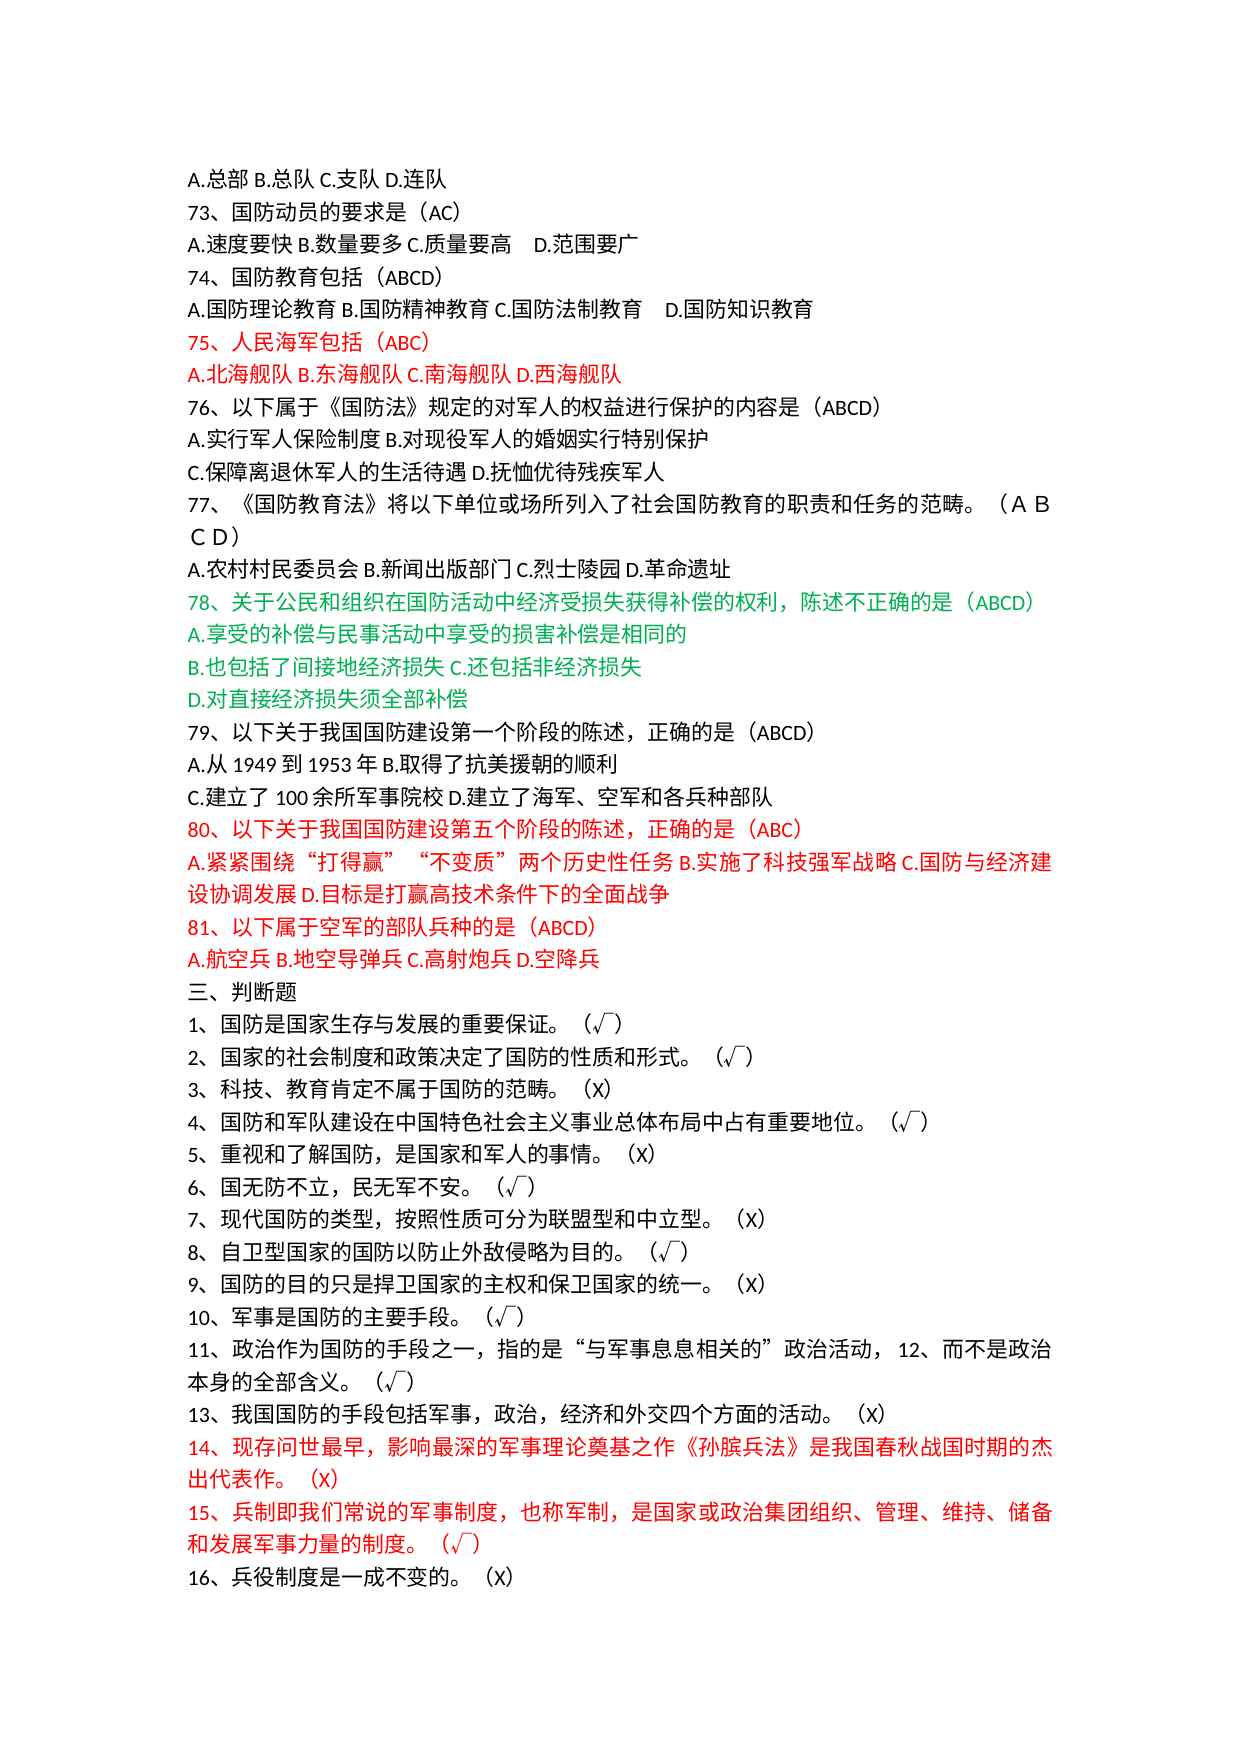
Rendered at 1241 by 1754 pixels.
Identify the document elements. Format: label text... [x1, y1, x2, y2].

text 76、以下属于《国防法》规定的对军人的权益进行保护的内容是（ABCD） [187, 389, 1053, 422]
text C.建立了100余所军事院校D.建立了海军、空军和各兵种部队 [187, 779, 1053, 812]
text A.总部B.总队C.支队D.连队 [187, 162, 1053, 194]
text A.速度要快B.数量要多C.质量要高 D.范围要广 [187, 227, 1053, 259]
text 14、现存问世最早，影响最深的军事理论奠基之作《孙膑兵法》是我国春秋战国时期的杰出代表作。（X） [187, 1429, 1053, 1494]
text A.国防理论教育B.国防精神教育C.国防法制教育 D.国防知识教育 [187, 292, 1053, 324]
text 81、以下属于空军的部队兵种的是（ABCD） [187, 909, 1053, 942]
text 16、兵役制度是一成不变的。（X） [187, 1559, 1053, 1592]
text 8、自卫型国家的国防以防止外敌侵略为目的。（√） [187, 1234, 1053, 1267]
text 79、以下关于我国国防建设第一个阶段的陈述，正确的是（ABCD） [187, 714, 1053, 747]
text 6、国无防不立，民无军不安。（√） [187, 1169, 1053, 1202]
text 74、国防教育包括（ABCD） [187, 259, 1053, 292]
text 73、国防动员的要求是（AC） [187, 194, 1053, 227]
text 10、军事是国防的主要手段。（√） [187, 1299, 1053, 1332]
text A.从1949到1953年B.取得了抗美援朝的顺利 [187, 747, 1053, 779]
text D.对直接经济损失须全部补偿 [187, 682, 1053, 714]
text A.实行军人保险制度B.对现役军人的婚姻实行特别保护 [187, 422, 1053, 454]
text 80、以下关于我国国防建设第五个阶段的陈述，正确的是（ABC） [187, 812, 1053, 844]
text 3、科技、教育肯定不属于国防的范畴。（X） [187, 1072, 1053, 1104]
text A.农村村民委员会B.新闻出版部门C.烈士陵园D.革命遗址 [187, 552, 1053, 584]
text A.航空兵B.地空导弹兵C.高射炮兵D.空降兵 [187, 942, 1053, 974]
text 13、我国国防的手段包括军事，政治，经济和外交四个方面的活动。（X） [187, 1397, 1053, 1429]
text 2、国家的社会制度和政策决定了国防的性质和形式。（√） [187, 1039, 1053, 1072]
text 7、现代国防的类型，按照性质可分为联盟型和中立型。（X） [187, 1202, 1053, 1234]
text 4、国防和军队建设在中国特色社会主义事业总体布局中占有重要地位。（√） [187, 1104, 1053, 1137]
text 75、人民海军包括（ABC） [187, 324, 1053, 357]
text C.保障离退休军人的生活待遇D.抚恤优待残疾军人 [187, 454, 1053, 487]
text 11、政治作为国防的手段之一，指的是“与军事息息相关的”政治活动，12、而不是政治本身的全部含义。（√） [187, 1332, 1053, 1397]
text 78、关于公民和组织在国防活动中经济受损失获得补偿的权利，陈述不正确的是（ABCD） [187, 584, 1053, 617]
text 15、兵制即我们常说的军事制度，也称军制，是国家或政治集团组织、管理、维持、储备和发展军事力量的制度。（√） [187, 1494, 1053, 1559]
text B.也包括了间接地经济损失C.还包括非经济损失 [187, 649, 1053, 682]
text 77、《国防教育法》将以下单位或场所列入了社会国防教育的职责和任务的范畴。（ＡＢＣＤ） [187, 487, 1053, 552]
text 5、重视和了解国防，是国家和军人的事情。（X） [187, 1137, 1053, 1169]
text A.享受的补偿与民事活动中享受的损害补偿是相同的 [187, 617, 1053, 649]
text A.北海舰队B.东海舰队C.南海舰队D.西海舰队 [187, 357, 1053, 389]
text 9、国防的目的只是捍卫国家的主权和保卫国家的统一。（X） [187, 1267, 1053, 1299]
text 三、判断题 [187, 974, 1053, 1007]
text A.紧紧围绕“打得赢”“不变质”两个历史性任务B.实施了科技强军战略C.国防与经济建设协调发展D.目标是打赢高技术条件下的全面战争 [187, 844, 1053, 909]
text 1、国防是国家生存与发展的重要保证。（√） [187, 1007, 1053, 1039]
